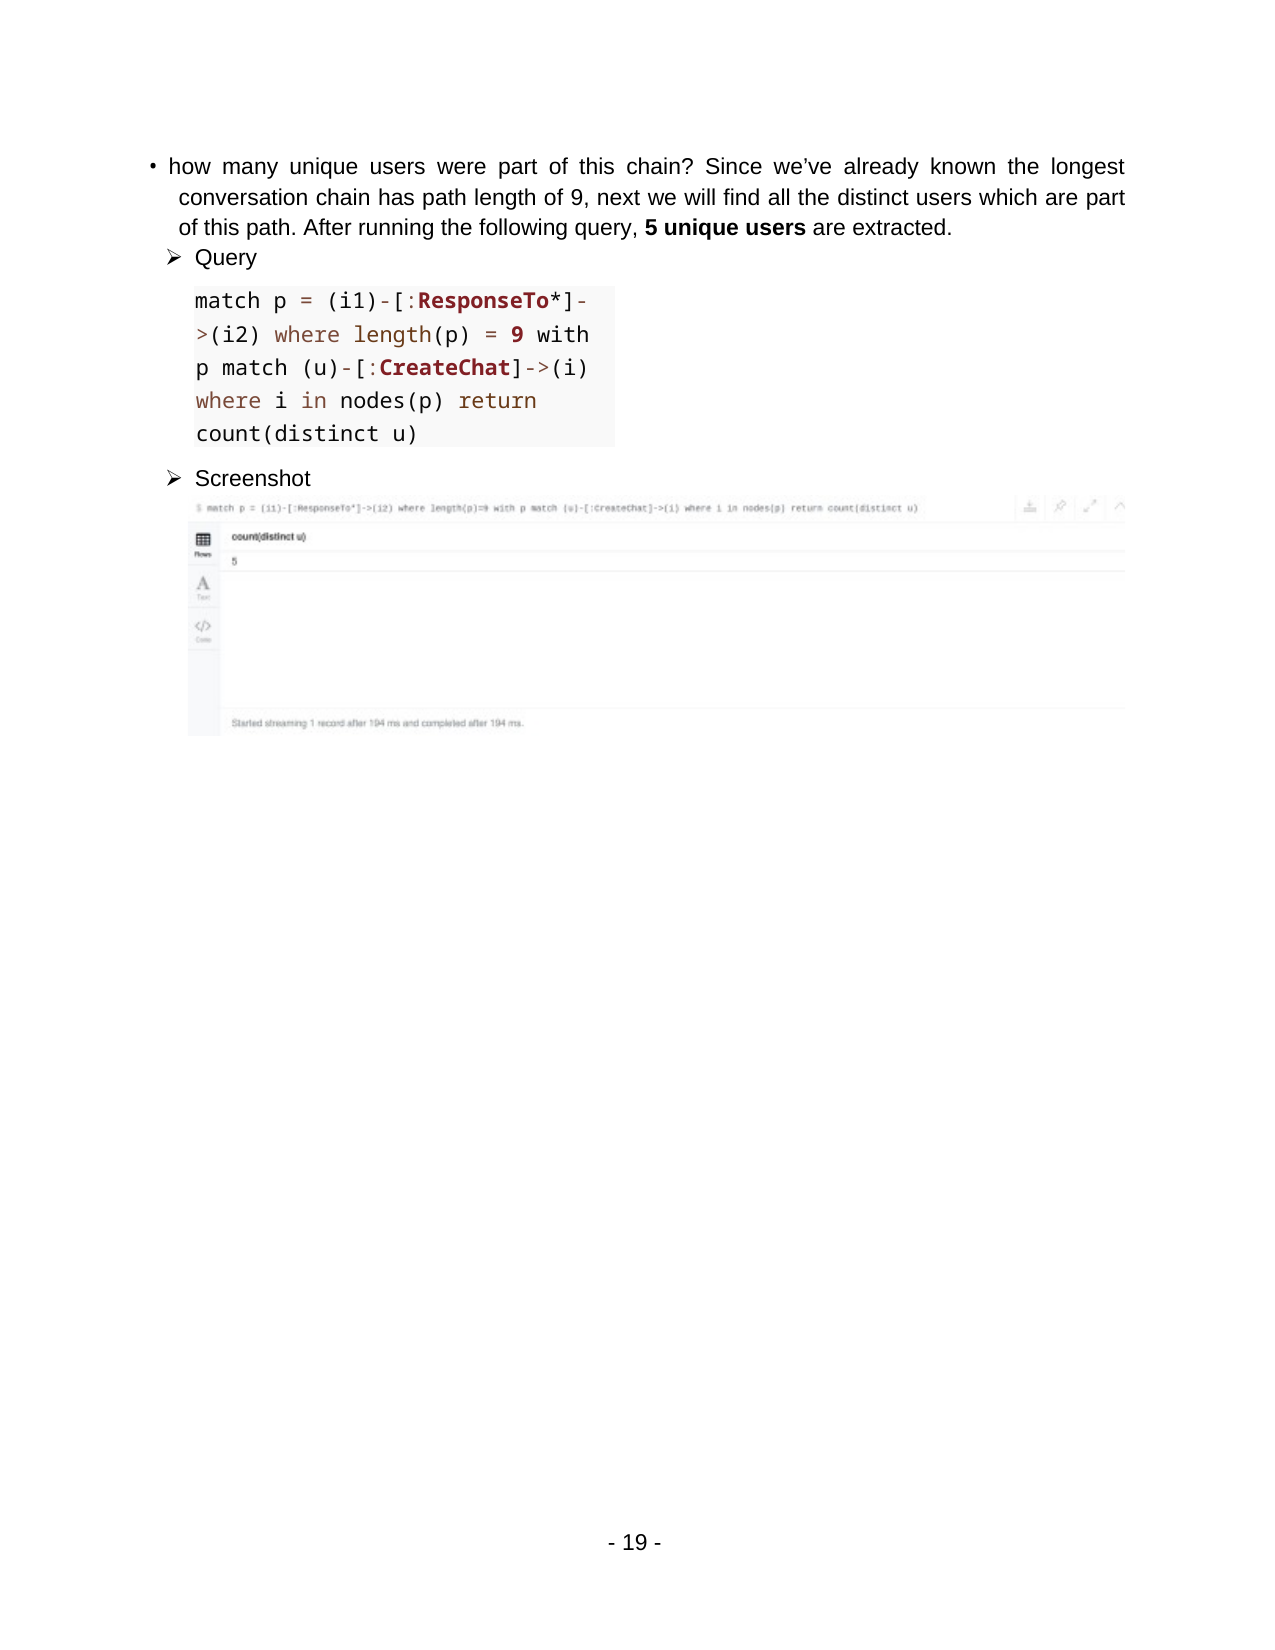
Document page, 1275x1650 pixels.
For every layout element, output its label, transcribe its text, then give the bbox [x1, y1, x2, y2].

list Screenshot [165, 465, 1126, 492]
picture [187, 495, 1126, 736]
text match p = (i1)-[:ResponseTo*]->(i2) where length(p) = 9 with p match (u)-[:CreateChat]->(i) where i in nodes(p) return count(distinct u) [194, 286, 615, 447]
list Query [165, 244, 1126, 270]
text • how many unique users were part of this chain? Since we’ve already known the longest conversation chain has path length of 9, next we will find all the distinct users which are part of this path. After running the following query, 5 unique users are extracted. [148, 150, 1126, 240]
